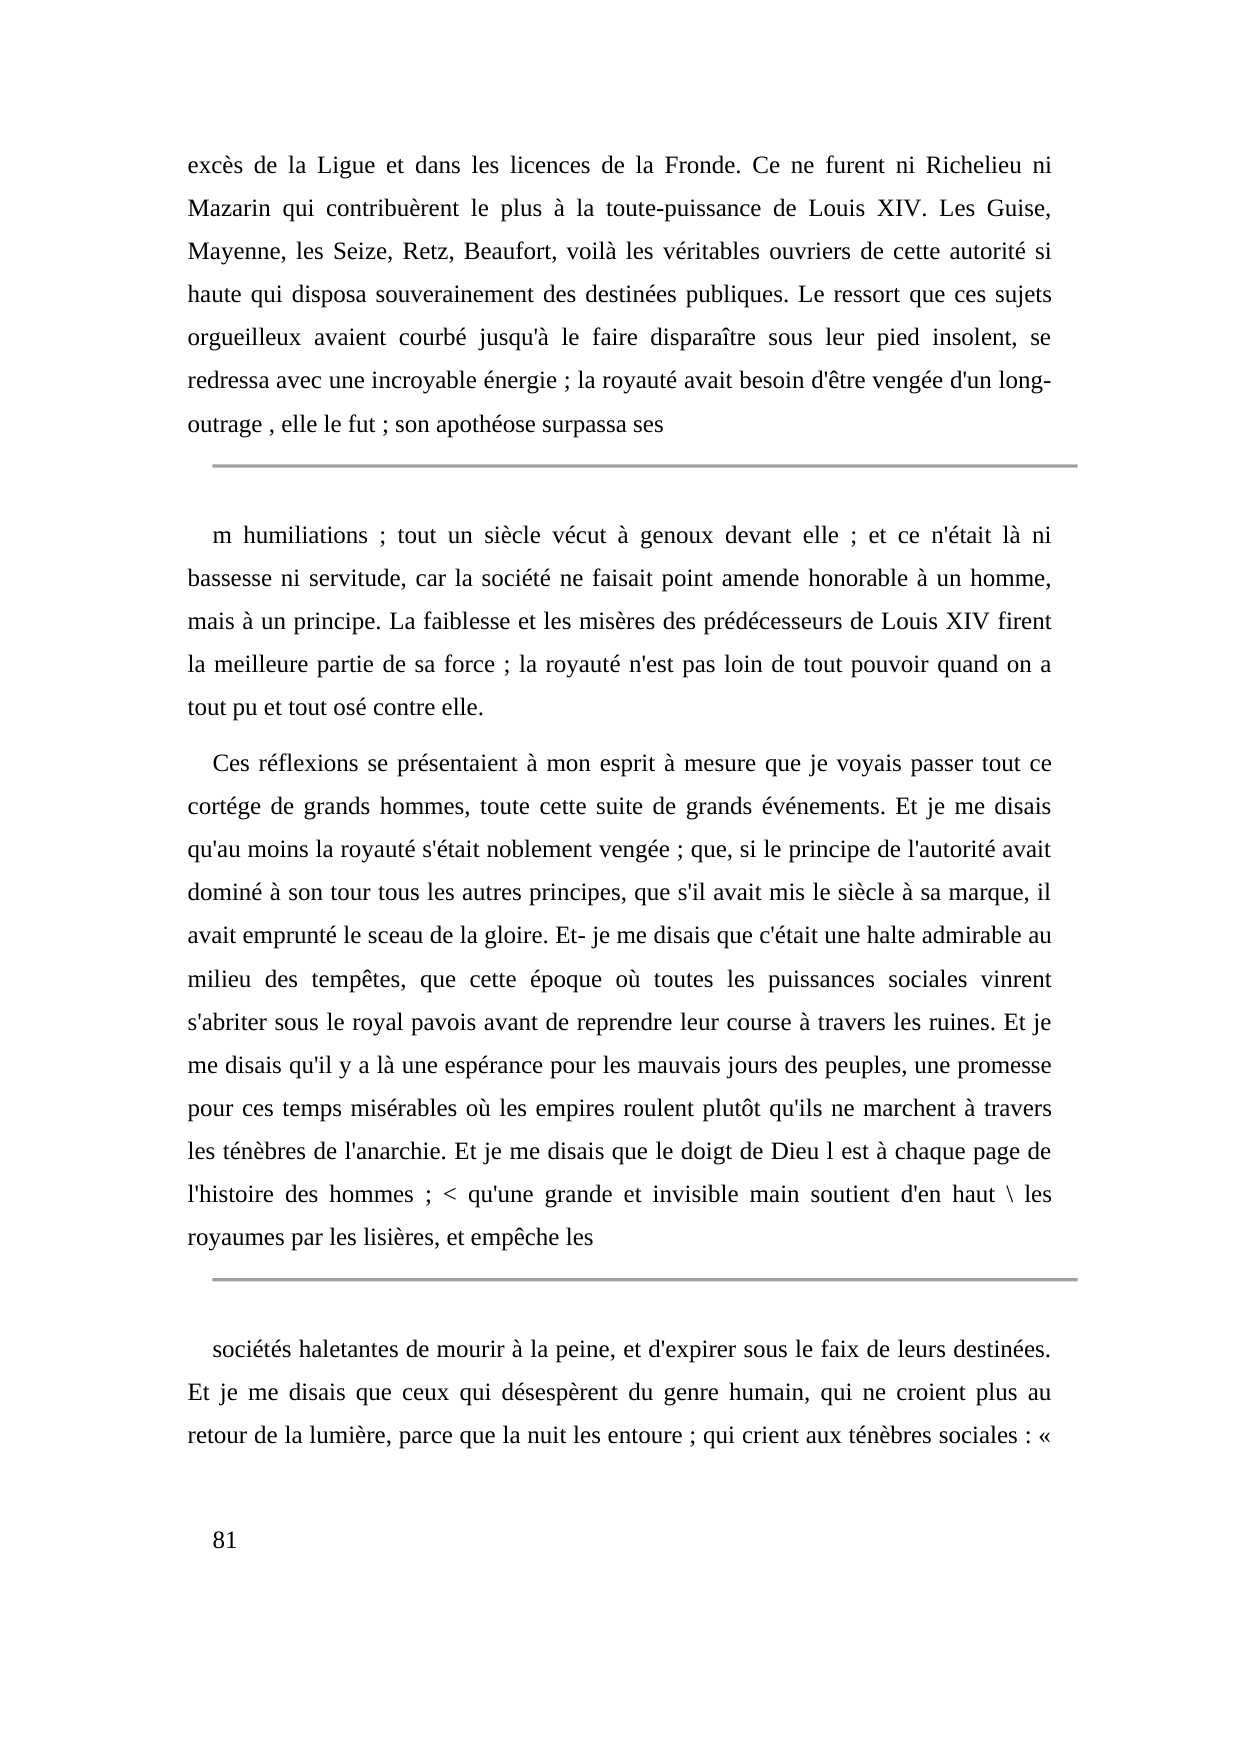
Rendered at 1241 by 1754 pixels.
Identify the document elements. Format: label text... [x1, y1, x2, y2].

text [187, 1334, 1053, 1449]
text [187, 150, 1053, 437]
text m humiliations ; tout un siècle vécut à genoux devant elle ; et ce n'était là ni bassesse ni servitude, car la société ne faisait point amende honorable à un homme, mais à un principe. La faiblesse et les misères des prédécesseurs de Louis XIV firent la meilleure partie de sa force ; la royauté n'est pas loin de tout pouvoir quand on a tout pu et tout osé contre elle. [187, 520, 1053, 721]
text Ces réflexions se présentaient à mon esprit à mesure que je voyais passer tout ce cortége de grands hommes, toute cette suite de grands événements. Et je me disais qu'au moins la royauté s'était noblement vengée ; que, si le principe de l'autorité avait dominé à son tour tous les autres principes, que s'il avait mis le siècle à sa marque, il avait emprunté le sceau de la gloire. Et- je me disais que c'était une halte admirable au milieu des tempêtes, que cette époque où toutes les puissances sociales vinrent s'abriter sous le royal pavois avant de reprendre leur course à travers les ruines. Et je me disais qu'il y a là une espérance pour les mauvais jours des peuples, une promesse pour ces temps misérables où les empires roulent plutôt qu'ils ne marchent à travers les ténèbres de l'anarchie. Et je me disais que le doigt de Dieu l est à chaque page de l'histoire des hommes ; < qu'une grande et invisible main soutient d'en haut \ les royaumes par les lisières, et empêche les [187, 748, 1053, 1251]
